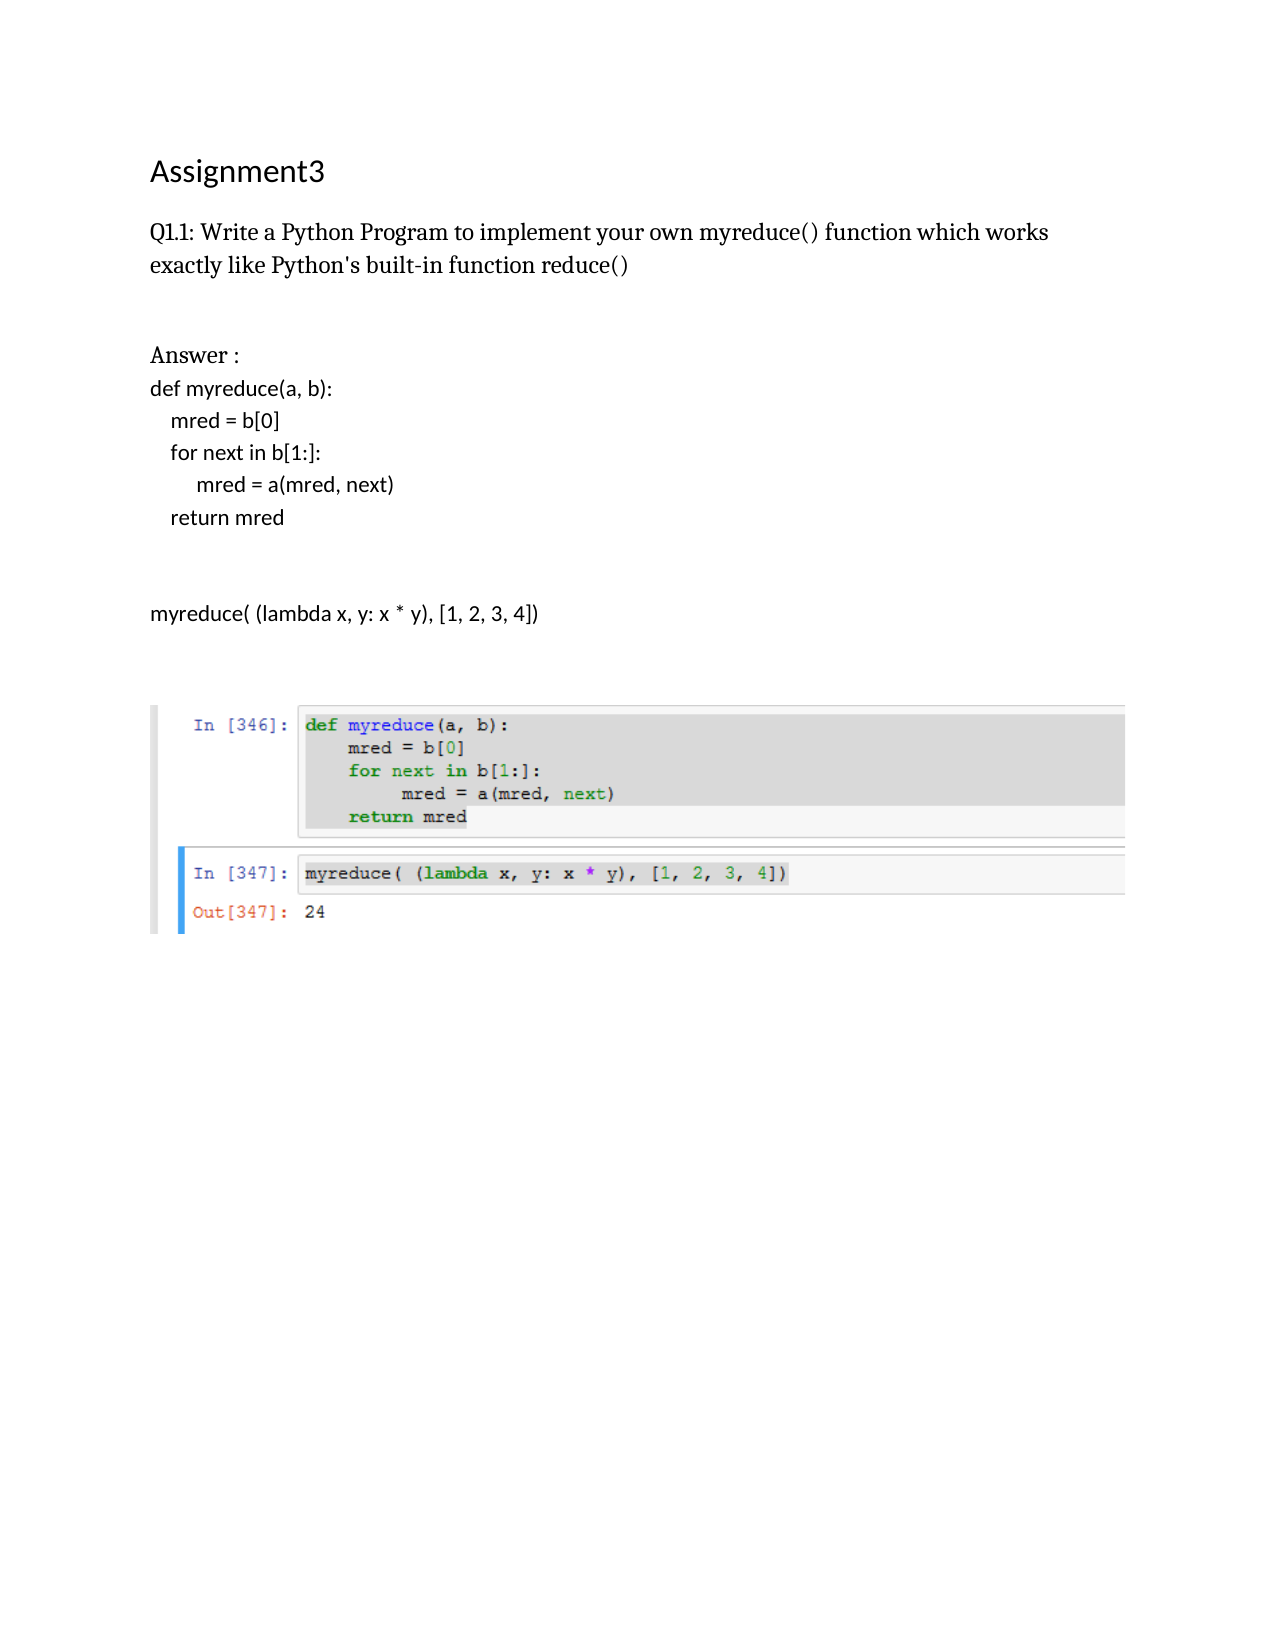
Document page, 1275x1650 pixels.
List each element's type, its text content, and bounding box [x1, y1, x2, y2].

subtitle Answer : [150, 341, 1125, 369]
text for next in b[1:]: [150, 438, 1125, 466]
subtitle Q1.1: Write a Python Program to implement your own myreduce() function which works exactly like Python's built-in function reduce() [150, 218, 1125, 279]
text def myreduce(a, b): [150, 374, 1125, 402]
picture [150, 705, 1125, 934]
text myreduce( (lambda x, y: x * y), [1, 2, 3, 4]) [150, 599, 1125, 627]
text return mred [150, 503, 1125, 531]
text Assignment3 [150, 150, 1125, 191]
text mred = a(mred, next) [150, 470, 1125, 498]
text mred = b[0] [150, 406, 1125, 434]
